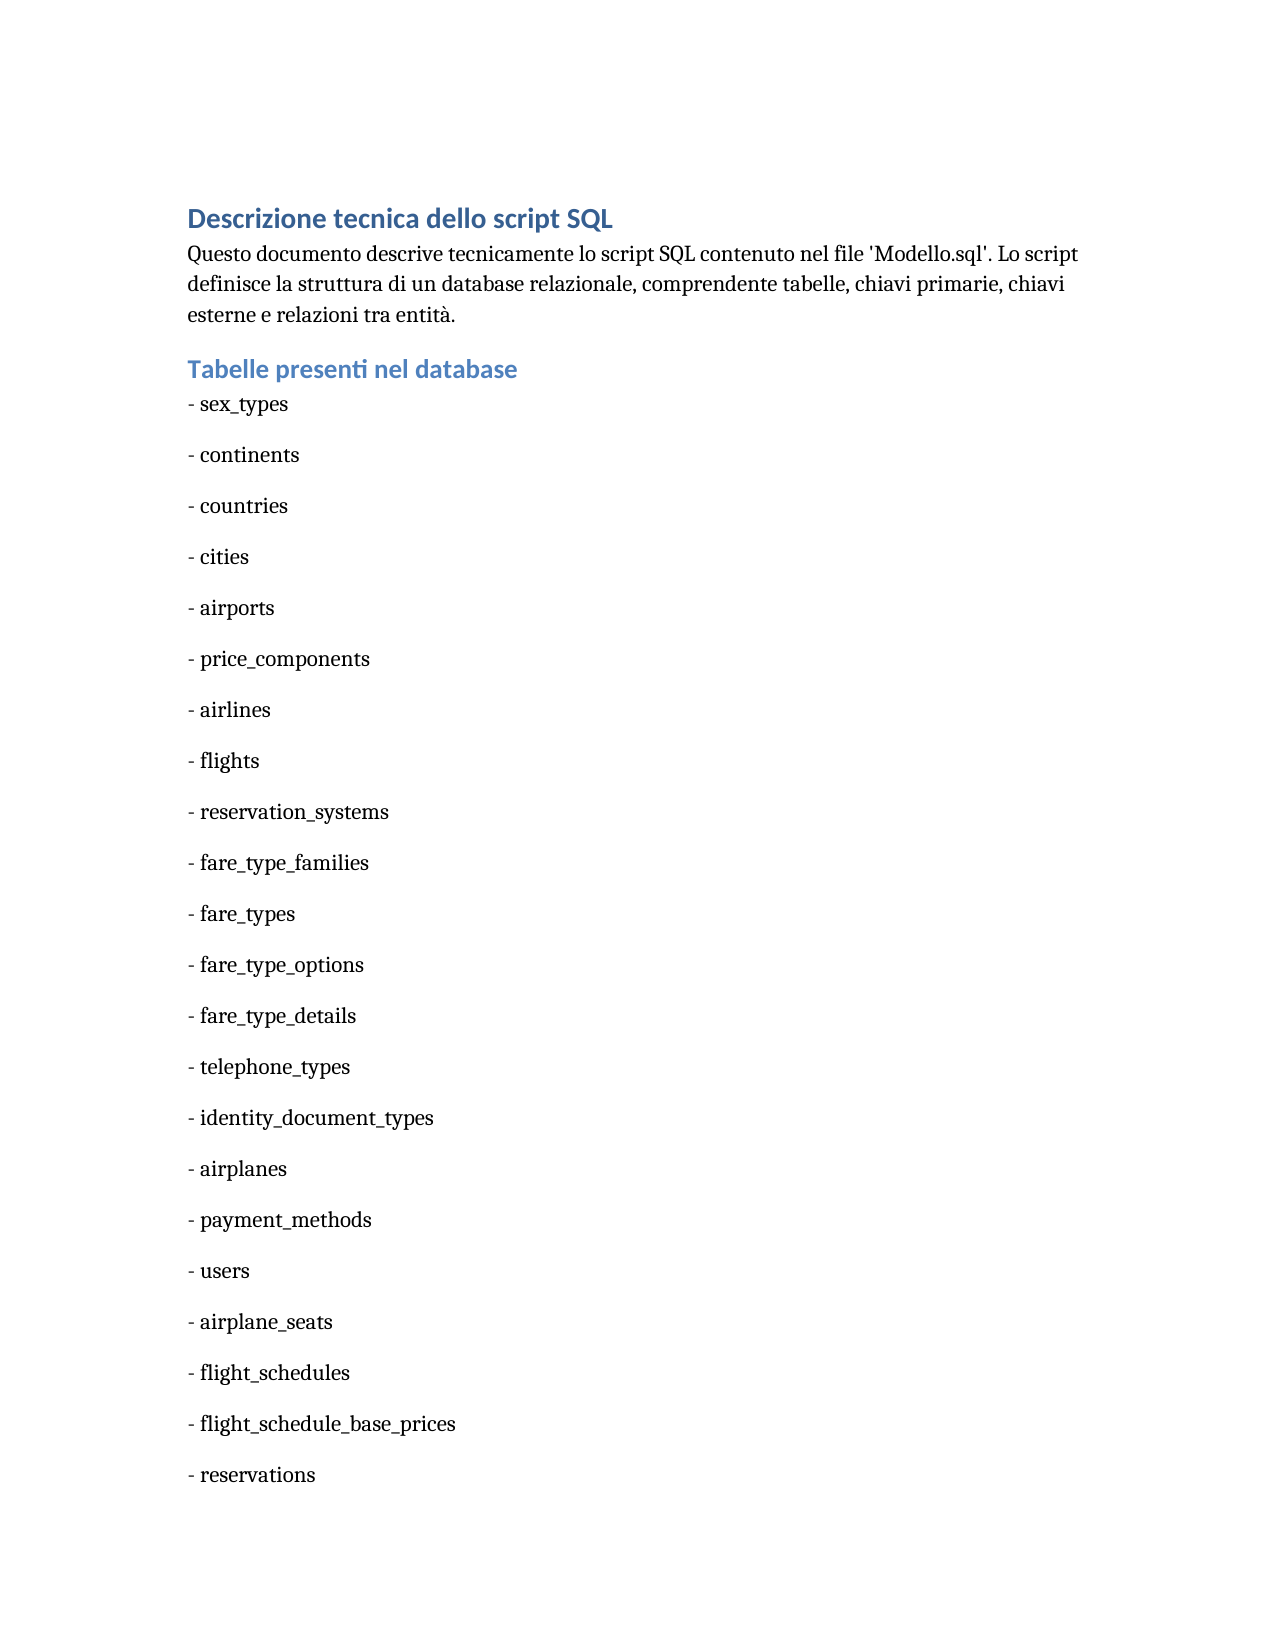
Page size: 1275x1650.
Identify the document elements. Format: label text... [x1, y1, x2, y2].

text - flight_schedules [187, 1360, 1087, 1386]
text - fare_types [187, 901, 1087, 927]
text - identity_document_types [187, 1105, 1087, 1131]
text - fare_type_families [187, 850, 1087, 876]
text - payment_methods [187, 1207, 1087, 1233]
subtitle Tabelle presenti nel database [187, 352, 1087, 385]
text - cities [187, 543, 1087, 570]
text - airlines [187, 697, 1087, 723]
text - flights [187, 748, 1087, 774]
text - price_components [187, 646, 1087, 672]
text - fare_type_details [187, 1003, 1087, 1029]
text - users [187, 1258, 1087, 1284]
text - airplanes [187, 1156, 1087, 1182]
text Questo documento descrive tecnicamente lo script SQL contenuto nel file 'Modello.sql'. Lo script definisce la struttura di un database relazionale, comprendente tabelle, chiavi primarie, chiavi esterne e relazioni tra entità. [187, 241, 1087, 328]
text - flight_schedule_base_prices [187, 1411, 1087, 1437]
text - countries [187, 492, 1087, 519]
subtitle Descrizione tecnica dello script SQL [187, 200, 1087, 236]
text - continents [187, 441, 1087, 468]
text - airplane_seats [187, 1309, 1087, 1335]
text - airports [187, 594, 1087, 621]
text - reservations [187, 1462, 1087, 1488]
text - telephone_types [187, 1054, 1087, 1080]
text - fare_type_options [187, 952, 1087, 978]
text - sex_types [187, 390, 1087, 417]
text - reservation_systems [187, 799, 1087, 825]
